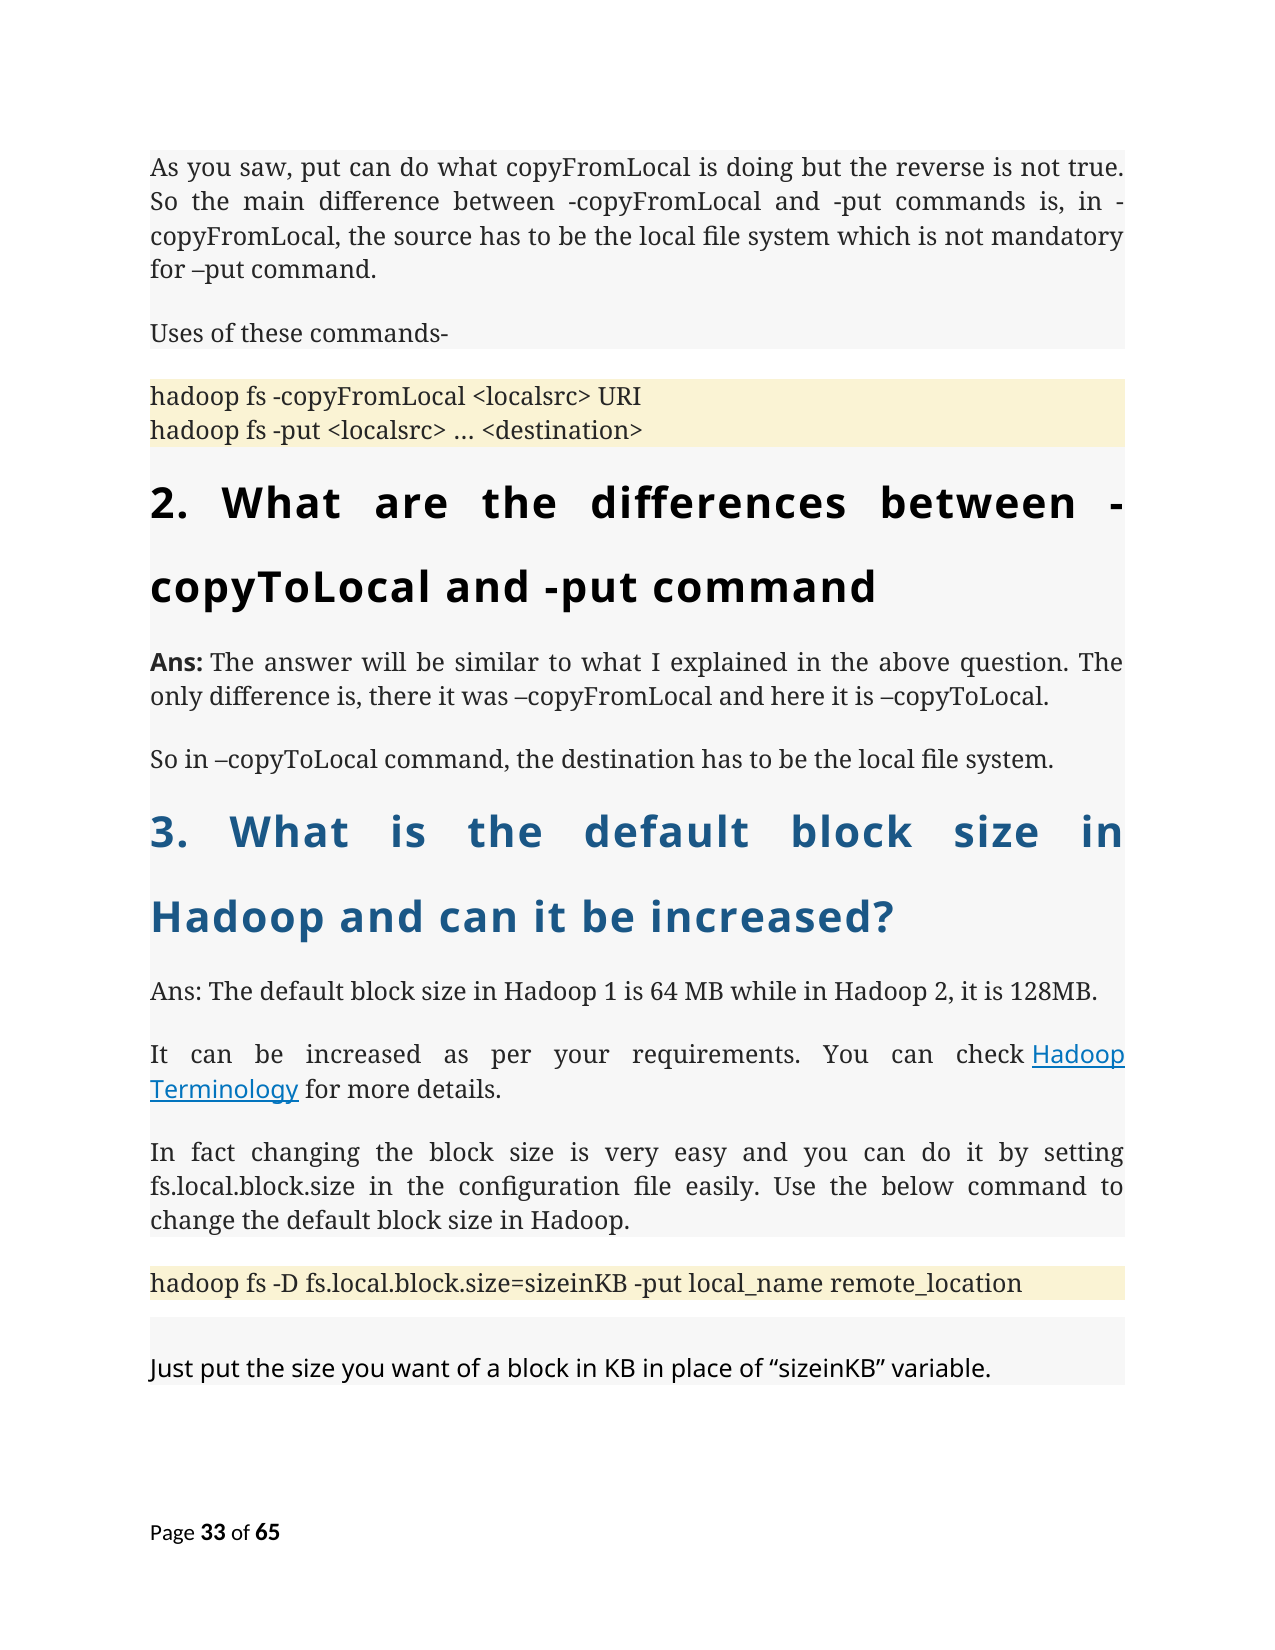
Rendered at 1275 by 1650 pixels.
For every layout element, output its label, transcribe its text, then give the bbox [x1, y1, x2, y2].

text As you saw, put can do what copyFromLocal is doing but the reverse is not true. So the main difference between -copyFromLocal and -put commands is, in -copyFromLocal, the source has to be the local file system which is not mandatory for –put command. [150, 150, 1125, 286]
text In fact changing the block size is very easy and you can do it by setting fs.local.block.size in the configuration file easily. Use the below command to change the default block size in Hadoop. [150, 1134, 1125, 1237]
text Just put the size you want of a block in KB in place of “sizeinKB” variable. [150, 1317, 1125, 1385]
text So in –copyToLocal command, the destination has to be the local file system. [150, 742, 1125, 776]
text 3. What is the default block size in Hadoop and can it be increased? [150, 776, 1125, 945]
text It can be increased as per your requirements. You can check Hadoop Terminology for more details. [150, 1037, 1125, 1105]
text Uses of these commands- [150, 315, 1125, 349]
text Ans: The answer will be similar to what I explained in the above question. The only difference is, there it was –copyFromLocal and here it is –copyToLocal. [150, 645, 1125, 713]
text Ans: The default block size in Hadoop 1 is 64 MB while in Hadoop 2, it is 128MB. [150, 974, 1125, 1008]
text hadoop fs -D fs.local.block.size=sizeinKB -put local_name remote_location [150, 1266, 1125, 1300]
text hadoop fs -copyFromLocal <localsrc> URI [150, 379, 1125, 413]
text 2. What are the differences between -copyToLocal and -put command [150, 447, 1125, 616]
text hadoop fs -put <localsrc> … <destination> [150, 413, 1125, 447]
